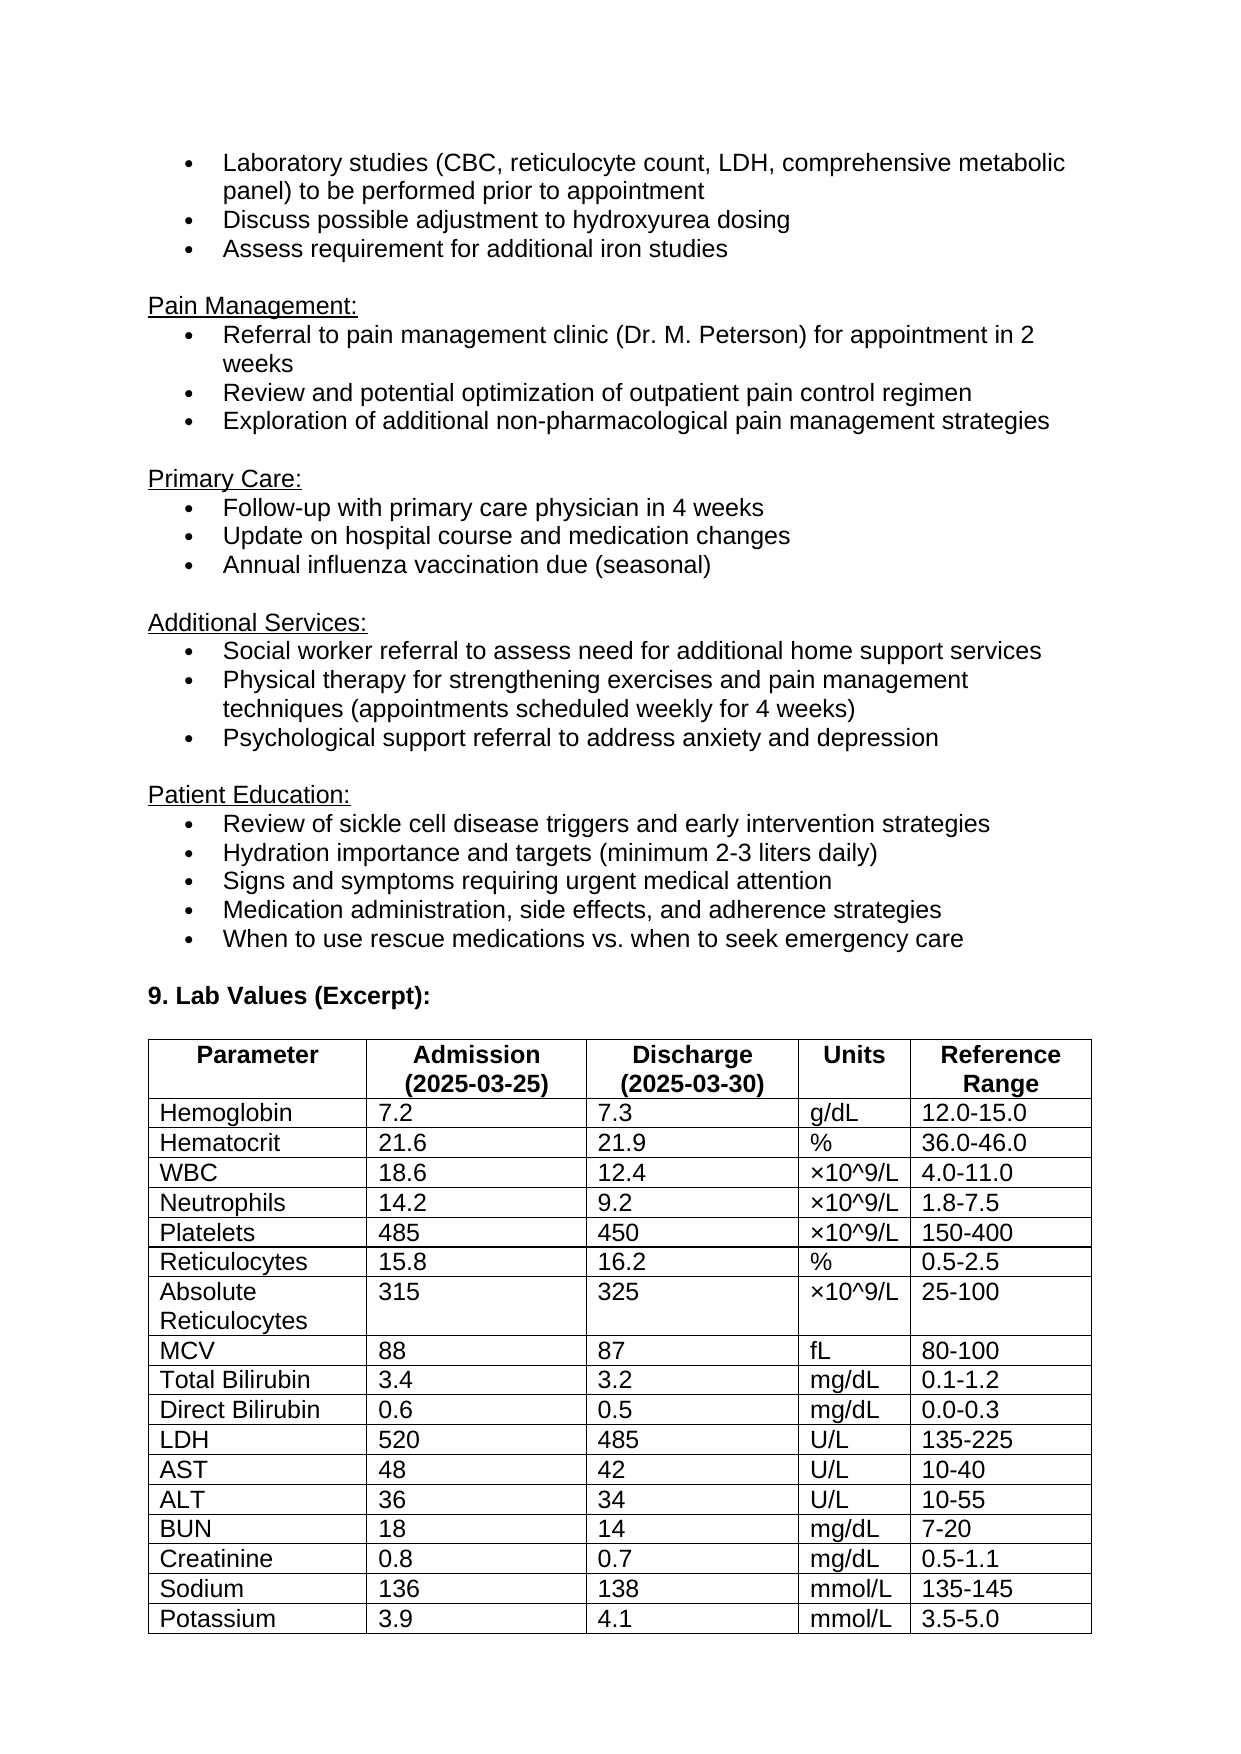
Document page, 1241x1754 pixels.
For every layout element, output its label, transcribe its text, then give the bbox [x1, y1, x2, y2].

table_cell 3.2 [587, 1366, 798, 1394]
table_cell 0.5-2.5 [911, 1248, 1091, 1276]
table_cell U/L [799, 1485, 910, 1513]
table_cell 80-100 [911, 1336, 1091, 1364]
list Assess requirement for additional iron studies [185, 234, 1093, 263]
table_cell ×10^9/L [799, 1277, 910, 1335]
table_cell 315 [367, 1277, 586, 1335]
table_cell 15.8 [367, 1248, 586, 1276]
text 9. Lab Values (Excerpt): [148, 981, 1093, 1010]
table_cell ALT [149, 1485, 366, 1513]
table_cell Sodium [149, 1574, 366, 1603]
list Exploration of additional non-pharmacological pain management strategies [185, 406, 1093, 435]
table_cell 1.8-7.5 [911, 1188, 1091, 1217]
table_cell Creatinine [149, 1544, 366, 1573]
table_cell 150-400 [911, 1218, 1091, 1246]
table_cell fL [799, 1336, 910, 1364]
list Social worker referral to assess need for additional home support services [185, 636, 1093, 665]
table_cell LDH [149, 1425, 366, 1454]
table_cell 0.5 [587, 1395, 798, 1424]
text Additional Services: [148, 608, 1093, 636]
table_cell mg/dL [799, 1395, 910, 1424]
table_cell % [799, 1248, 910, 1276]
table_cell 3.4 [367, 1366, 586, 1394]
table_cell 36.0-46.0 [911, 1128, 1091, 1157]
list Follow-up with primary care physician in 4 weeks [185, 493, 1093, 521]
table_cell 136 [367, 1574, 586, 1603]
table_cell ×10^9/L [799, 1188, 910, 1217]
table_cell 7.3 [587, 1099, 798, 1127]
table_cell g/dL [799, 1099, 910, 1127]
table_cell Neutrophils [149, 1188, 366, 1217]
table_cell 42 [587, 1455, 798, 1484]
table_cell 0.0-0.3 [911, 1395, 1091, 1424]
table_header Admission (2025-03-25) [367, 1040, 586, 1097]
table_cell 135-145 [911, 1574, 1091, 1603]
table_cell ×10^9/L [799, 1218, 910, 1246]
table_cell 25-100 [911, 1277, 1091, 1335]
list Referral to pain management clinic (Dr. M. Peterson) for appointment in 2 weeks [185, 320, 1093, 378]
table_cell U/L [799, 1455, 910, 1484]
table_cell 0.6 [367, 1395, 586, 1424]
table_cell 0.1-1.2 [911, 1366, 1091, 1394]
table_cell ×10^9/L [799, 1158, 910, 1187]
table_cell 0.5-1.1 [911, 1544, 1091, 1573]
table_cell Reticulocytes [149, 1248, 366, 1276]
list Medication administration, side effects, and adherence strategies [185, 895, 1093, 924]
table_cell Potassium [149, 1604, 366, 1633]
table_cell 18.6 [367, 1158, 586, 1187]
table_cell 3.9 [367, 1604, 586, 1633]
list Hydration importance and targets (minimum 2-3 liters daily) [185, 838, 1093, 866]
table_cell mmol/L [799, 1604, 910, 1633]
list Review and potential optimization of outpatient pain control regimen [185, 378, 1093, 406]
list Annual influenza vaccination due (seasonal) [185, 550, 1093, 579]
table_cell 135-225 [911, 1425, 1091, 1454]
list Update on hospital course and medication changes [185, 521, 1093, 550]
table_header Units [799, 1040, 910, 1097]
table_cell 0.8 [367, 1544, 586, 1573]
list Physical therapy for strengthening exercises and pain management techniques (appointments scheduled weekly for 4 weeks) [185, 665, 1093, 723]
table_cell 36 [367, 1485, 586, 1513]
table_cell 21.9 [587, 1128, 798, 1157]
table_cell Absolute Reticulocytes [149, 1277, 366, 1335]
table_cell 4.1 [587, 1604, 798, 1633]
table_cell 7-20 [911, 1515, 1091, 1543]
table_cell mg/dL [799, 1515, 910, 1543]
table_cell BUN [149, 1515, 366, 1543]
table_cell 138 [587, 1574, 798, 1603]
table_cell 520 [367, 1425, 586, 1454]
table_cell 10-40 [911, 1455, 1091, 1484]
table_cell 485 [587, 1425, 798, 1454]
table_cell 0.7 [587, 1544, 798, 1573]
table_cell 21.6 [367, 1128, 586, 1157]
table_cell mmol/L [799, 1574, 910, 1603]
table_cell 18 [367, 1515, 586, 1543]
table_cell WBC [149, 1158, 366, 1187]
list Discuss possible adjustment to hydroxyurea dosing [185, 205, 1093, 234]
table_cell 48 [367, 1455, 586, 1484]
table_cell Hematocrit [149, 1128, 366, 1157]
table_cell 450 [587, 1218, 798, 1246]
table_cell 4.0-11.0 [911, 1158, 1091, 1187]
table_cell Hemoglobin [149, 1099, 366, 1127]
table_cell 34 [587, 1485, 798, 1513]
text Primary Care: [148, 464, 1093, 493]
table_header Parameter [149, 1040, 366, 1097]
table_cell 12.0-15.0 [911, 1099, 1091, 1127]
table_cell AST [149, 1455, 366, 1484]
list When to use rescue medications vs. when to seek emergency care [185, 924, 1093, 953]
table_header Discharge (2025-03-30) [587, 1040, 798, 1097]
table_cell U/L [799, 1425, 910, 1454]
table_cell 14 [587, 1515, 798, 1543]
table_cell 10-55 [911, 1485, 1091, 1513]
table_cell mg/dL [799, 1366, 910, 1394]
table_cell mg/dL [799, 1544, 910, 1573]
table_cell % [799, 1128, 910, 1157]
table_header Reference Range [911, 1040, 1091, 1097]
list Psychological support referral to address anxiety and depression [185, 723, 1093, 751]
list Laboratory studies (CBC, reticulocyte count, LDH, comprehensive metabolic panel) to be performed prior to appointment [185, 148, 1093, 205]
table_cell 12.4 [587, 1158, 798, 1187]
table_cell Total Bilirubin [149, 1366, 366, 1394]
table_cell 88 [367, 1336, 586, 1364]
text Pain Management: [148, 291, 1093, 320]
text Patient Education: [148, 780, 1093, 809]
table_cell 3.5-5.0 [911, 1604, 1091, 1633]
table_cell 87 [587, 1336, 798, 1364]
table_cell 7.2 [367, 1099, 586, 1127]
table_cell 16.2 [587, 1248, 798, 1276]
table_cell 485 [367, 1218, 586, 1246]
table_cell MCV [149, 1336, 366, 1364]
table_cell Platelets [149, 1218, 366, 1246]
list Review of sickle cell disease triggers and early intervention strategies [185, 809, 1093, 838]
table_cell 14.2 [367, 1188, 586, 1217]
table_cell 325 [587, 1277, 798, 1335]
table_cell Direct Bilirubin [149, 1395, 366, 1424]
list Signs and symptoms requiring urgent medical attention [185, 866, 1093, 895]
table_cell 9.2 [587, 1188, 798, 1217]
